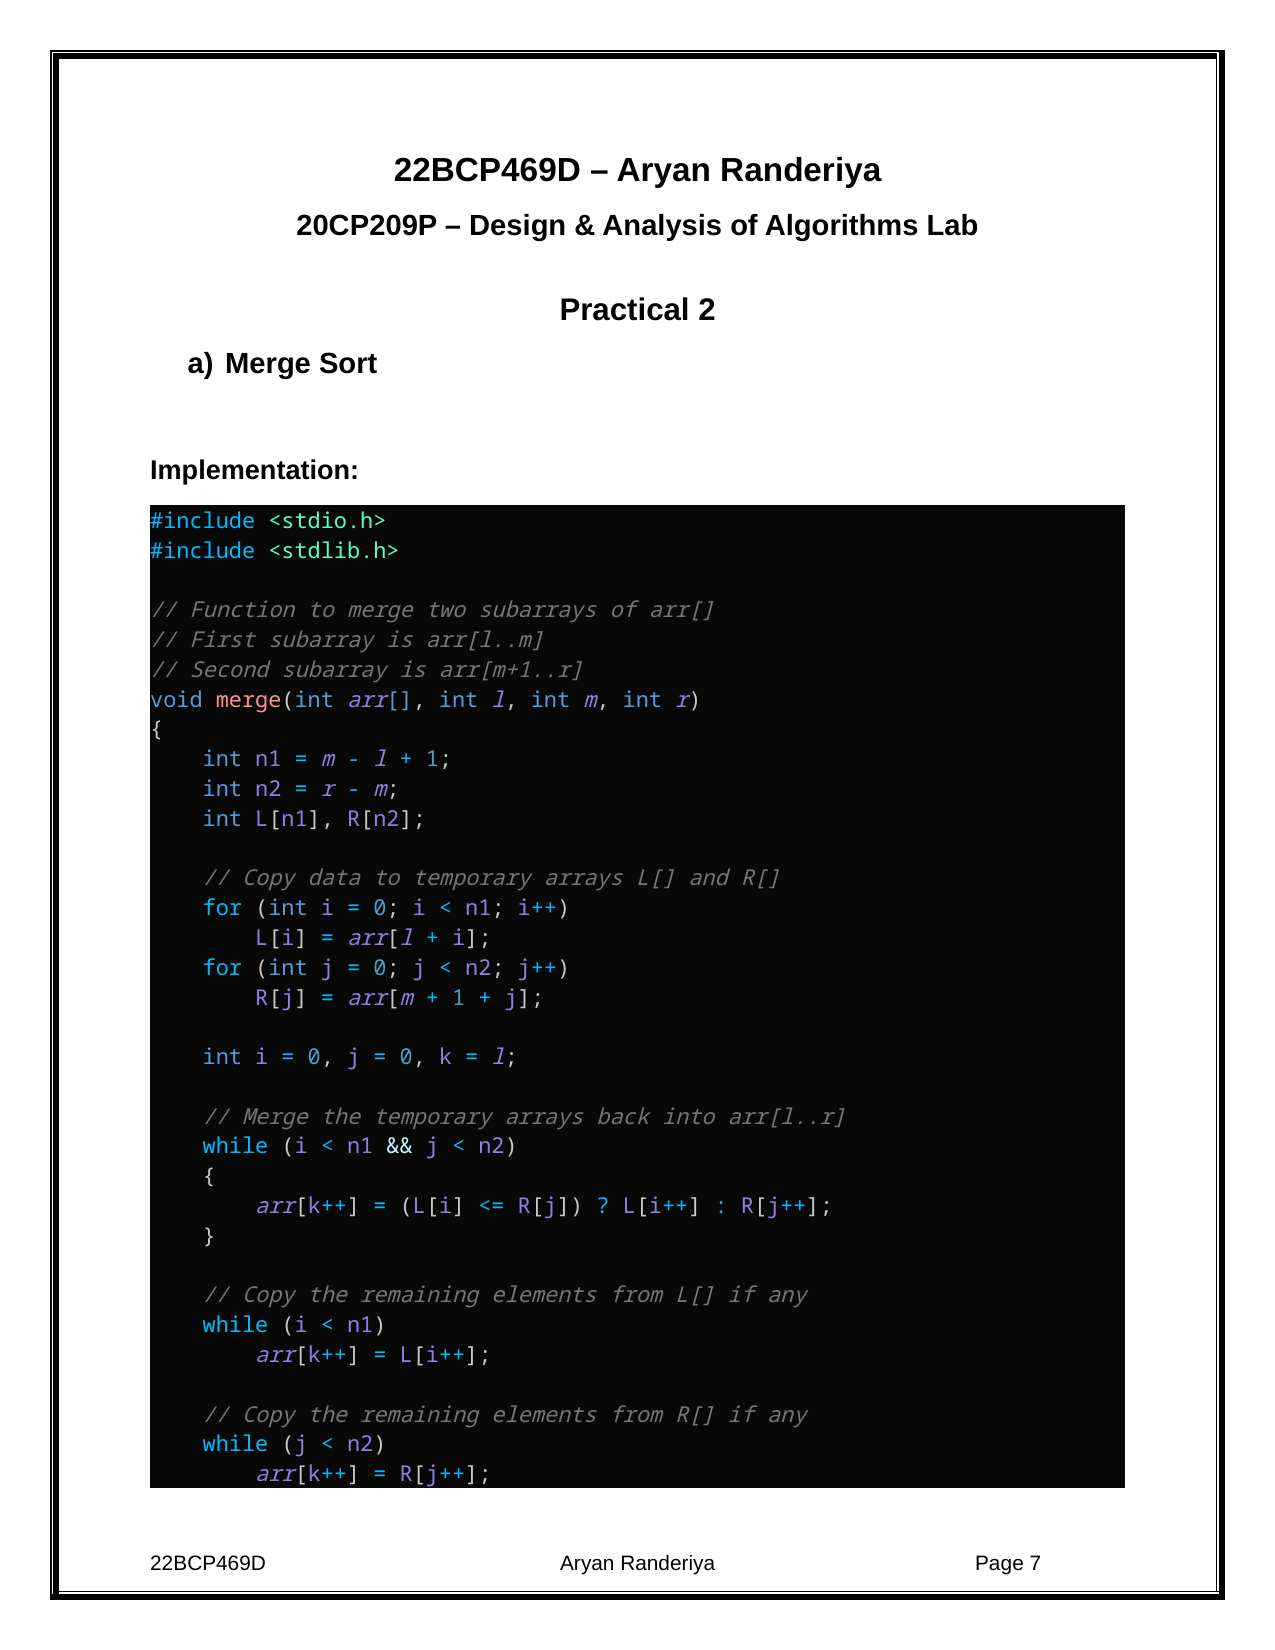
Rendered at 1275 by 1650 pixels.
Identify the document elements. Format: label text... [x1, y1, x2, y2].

text // Function to merge two subarrays of arr[] [150, 594, 1125, 624]
text for (int i = 0; i < n1; i++) [150, 892, 1125, 922]
text // Copy the remaining elements from R[] if any [150, 1398, 1125, 1428]
text int L[n1], R[n2]; [150, 803, 1125, 832]
text 20CP209P – Design & Analysis of Algorithms Lab [150, 208, 1125, 272]
text #include <stdlib.h> [150, 534, 1125, 564]
text for (int j = 0; j < n2; j++) [150, 952, 1125, 981]
text } [150, 1220, 1125, 1249]
text while (i < n1 && j < n2) [150, 1130, 1125, 1160]
text int i = 0, j = 0, k = l; [150, 1041, 1125, 1071]
text int n2 = r - m; [150, 773, 1125, 803]
text // Merge the temporary arrays back into arr[l..r] [150, 1101, 1125, 1130]
text L[i] = arr[l + i]; [150, 922, 1125, 952]
text // First subarray is arr[l..m] [150, 624, 1125, 654]
text arr[k++] = R[j++]; [150, 1458, 1125, 1488]
text // Second subarray is arr[m+1..r] [150, 654, 1125, 683]
list Merge Sort [187, 346, 1125, 380]
text // Copy data to temporary arrays L[] and R[] [150, 862, 1125, 892]
text void merge(int arr[], int l, int m, int r) [150, 683, 1125, 713]
text arr[k++] = L[i++]; [150, 1339, 1125, 1369]
text while (i < n1) [150, 1309, 1125, 1339]
text int n1 = m - l + 1; [150, 743, 1125, 773]
text arr[k++] = (L[i] <= R[j]) ? L[i++] : R[j++]; [150, 1190, 1125, 1220]
text while (j < n2) [150, 1428, 1125, 1458]
text 22BCP469D – Aryan Randeriya [150, 150, 1125, 188]
text Practical 2 [150, 291, 1125, 327]
text R[j] = arr[m + 1 + j]; [150, 981, 1125, 1011]
text #include <stdio.h> [150, 505, 1125, 534]
text { [150, 1160, 1125, 1190]
text // Copy the remaining elements from L[] if any [150, 1279, 1125, 1309]
text Implementation: [150, 454, 1125, 486]
text { [150, 713, 1125, 743]
